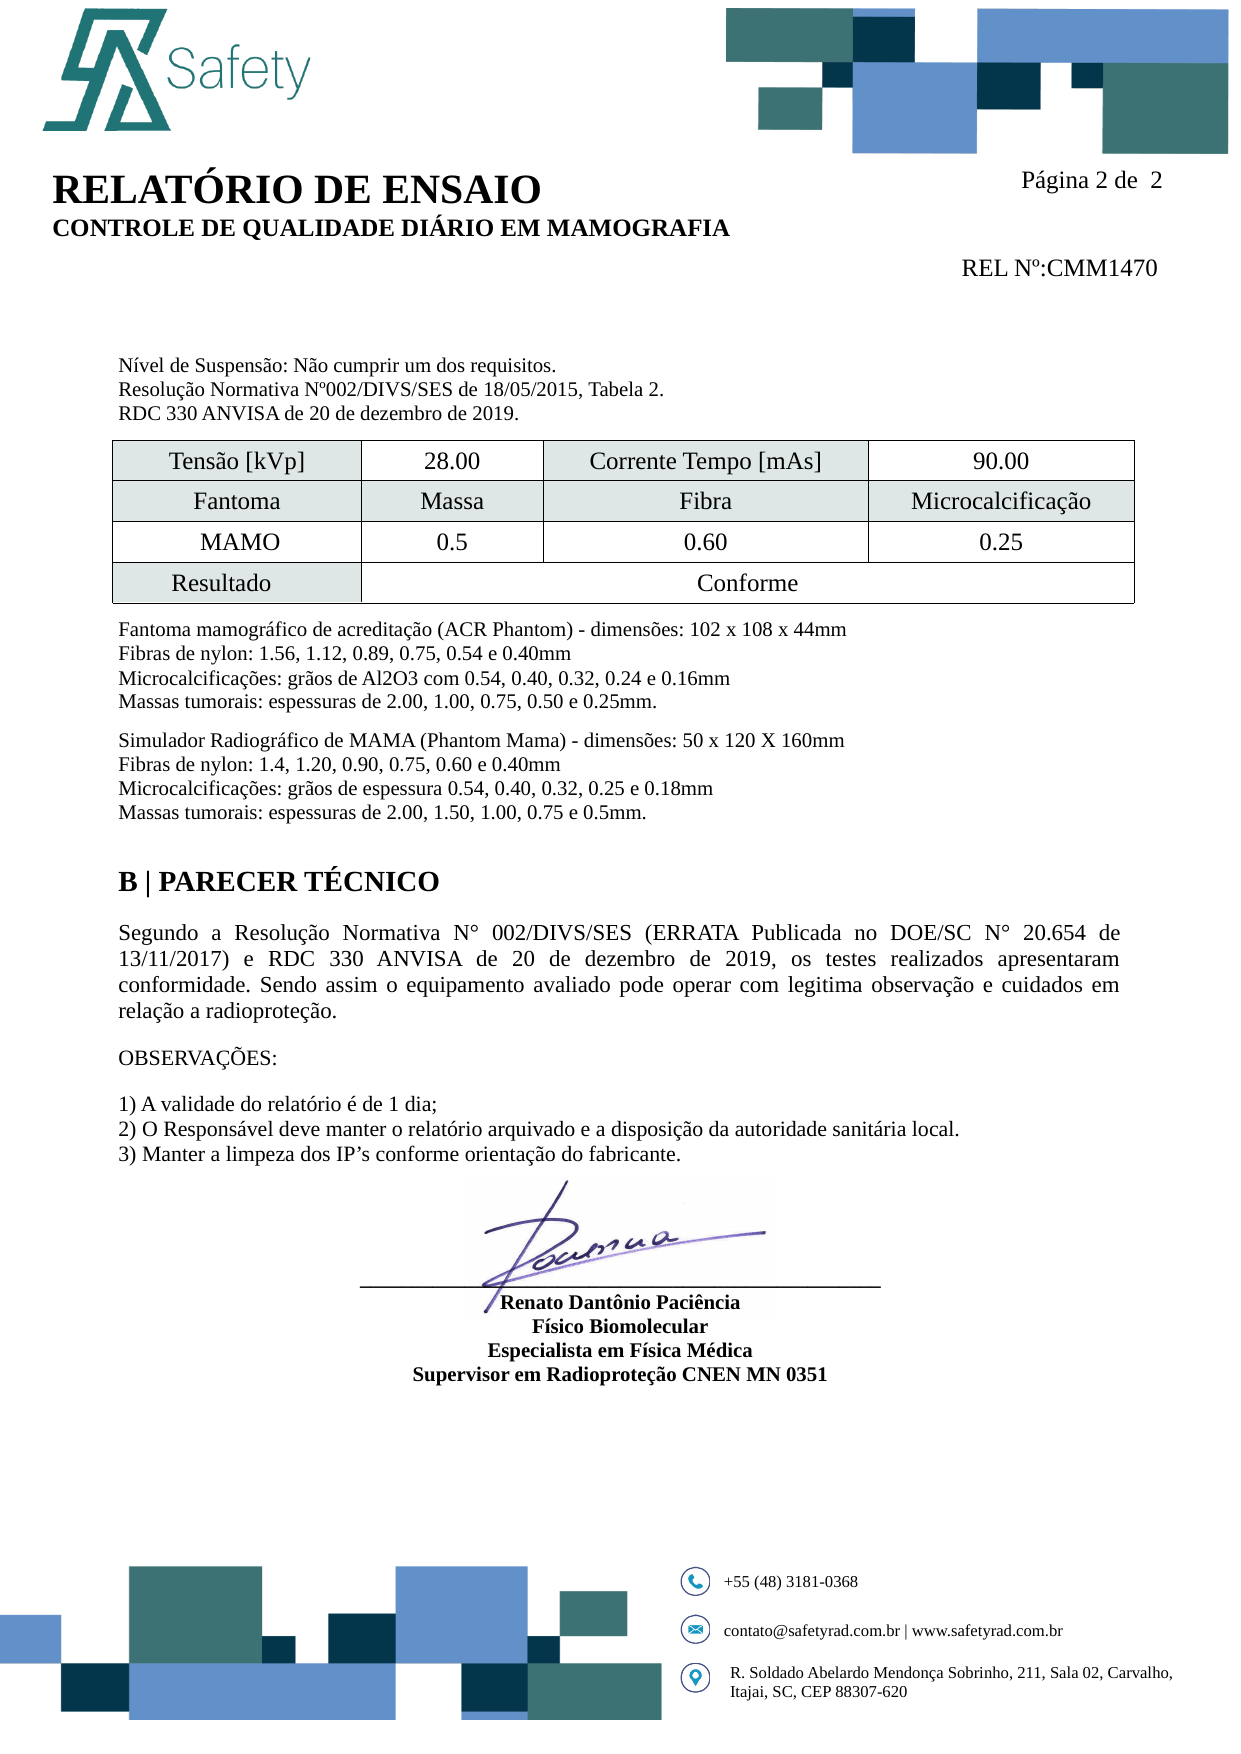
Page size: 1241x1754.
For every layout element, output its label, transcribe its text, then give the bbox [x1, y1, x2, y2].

table_cell 0.25 [869, 522, 1134, 562]
table_cell Massa [362, 481, 543, 521]
table_cell Resultado [113, 563, 361, 602]
text 3) Manter a limpeza dos IP’s conforme orientação do fabricante. [118, 1141, 1122, 1166]
table_header 90.00 [869, 441, 1134, 480]
text Renato Dantônio Paciência [118, 1290, 1122, 1314]
text Fibras de nylon: 1.56, 1.12, 0.89, 0.75, 0.54 e 0.40mm [118, 641, 1122, 665]
text Especialista em Física Médica [118, 1338, 1122, 1362]
table_cell 0.5 [362, 522, 543, 562]
picture [0, 1566, 662, 1720]
table_header 28.00 [362, 441, 543, 480]
text Simulador Radiográfico de MAMA (Phantom Mama) - dimensões: 50 x 120 X 160mm [118, 728, 1122, 752]
table_cell Microcalcificação [869, 481, 1134, 521]
text OBSERVAÇÕES: [118, 1045, 1122, 1070]
text Físico Biomolecular [118, 1314, 1122, 1338]
text Segundo a Resolução Normativa N° 002/DIVS/SES (ERRATA Publicada no DOE/SC N° 20.654 de 13/11/2017) e RDC 330 ANVISA de 20 de dezembro de 2019, os testes realizados apresentaram conformidade. Sendo assim o equipamento avaliado pode operar com legitima observação e cuidados em relação a radioproteção. [118, 918, 1122, 1024]
table_header Corrente Tempo [mAs] [544, 441, 868, 480]
text Microcalcificações: grãos de espessura 0.54, 0.40, 0.32, 0.25 e 0.18mm [118, 776, 1122, 800]
text Fibras de nylon: 1.4, 1.20, 0.90, 0.75, 0.60 e 0.40mm [118, 752, 1122, 776]
text Massas tumorais: espessuras de 2.00, 1.50, 1.00, 0.75 e 0.5mm. [118, 800, 1122, 824]
table_cell Fibra [544, 481, 868, 521]
picture [680, 1566, 710, 1596]
picture [42, 8, 311, 131]
picture [725, 8, 1229, 154]
text 1) A validade do relatório é de 1 dia; [118, 1091, 1122, 1116]
table_cell 0.60 [544, 522, 868, 562]
table_header Tensão [kVp] [113, 441, 361, 480]
text Supervisor em Radioproteção CNEN MN 0351 [118, 1362, 1122, 1386]
text B | PARECER TÉCNICO [118, 864, 1122, 898]
table_cell Fantoma [113, 481, 361, 521]
text Massas tumorais: espessuras de 2.00, 1.00, 0.75, 0.50 e 0.25mm. [118, 689, 1122, 713]
text Microcalcificações: grãos de Al2O3 com 0.54, 0.40, 0.32, 0.24 e 0.16mm [118, 665, 1122, 689]
text Fantoma mamográfico de acreditação (ACR Phantom) - dimensões: 102 x 108 x 44mm [118, 617, 1122, 641]
text RDC 330 ANVISA de 20 de dezembro de 2019. [118, 401, 1122, 425]
picture [467, 1174, 779, 1266]
picture [680, 1614, 710, 1644]
text 2) O Responsável deve manter o relatório arquivado e a disposição da autoridade sanitária local. [118, 1116, 1122, 1141]
table_cell MAMO [113, 522, 361, 562]
text Resolução Normativa Nº002/DIVS/SES de 18/05/2015, Tabela 2. [118, 377, 1122, 401]
picture [680, 1663, 710, 1693]
text Nível de Suspensão: Não cumprir um dos requisitos. [118, 353, 1122, 377]
text __________________________________________________ [118, 1266, 1122, 1290]
table_cell Conforme [362, 563, 1134, 602]
